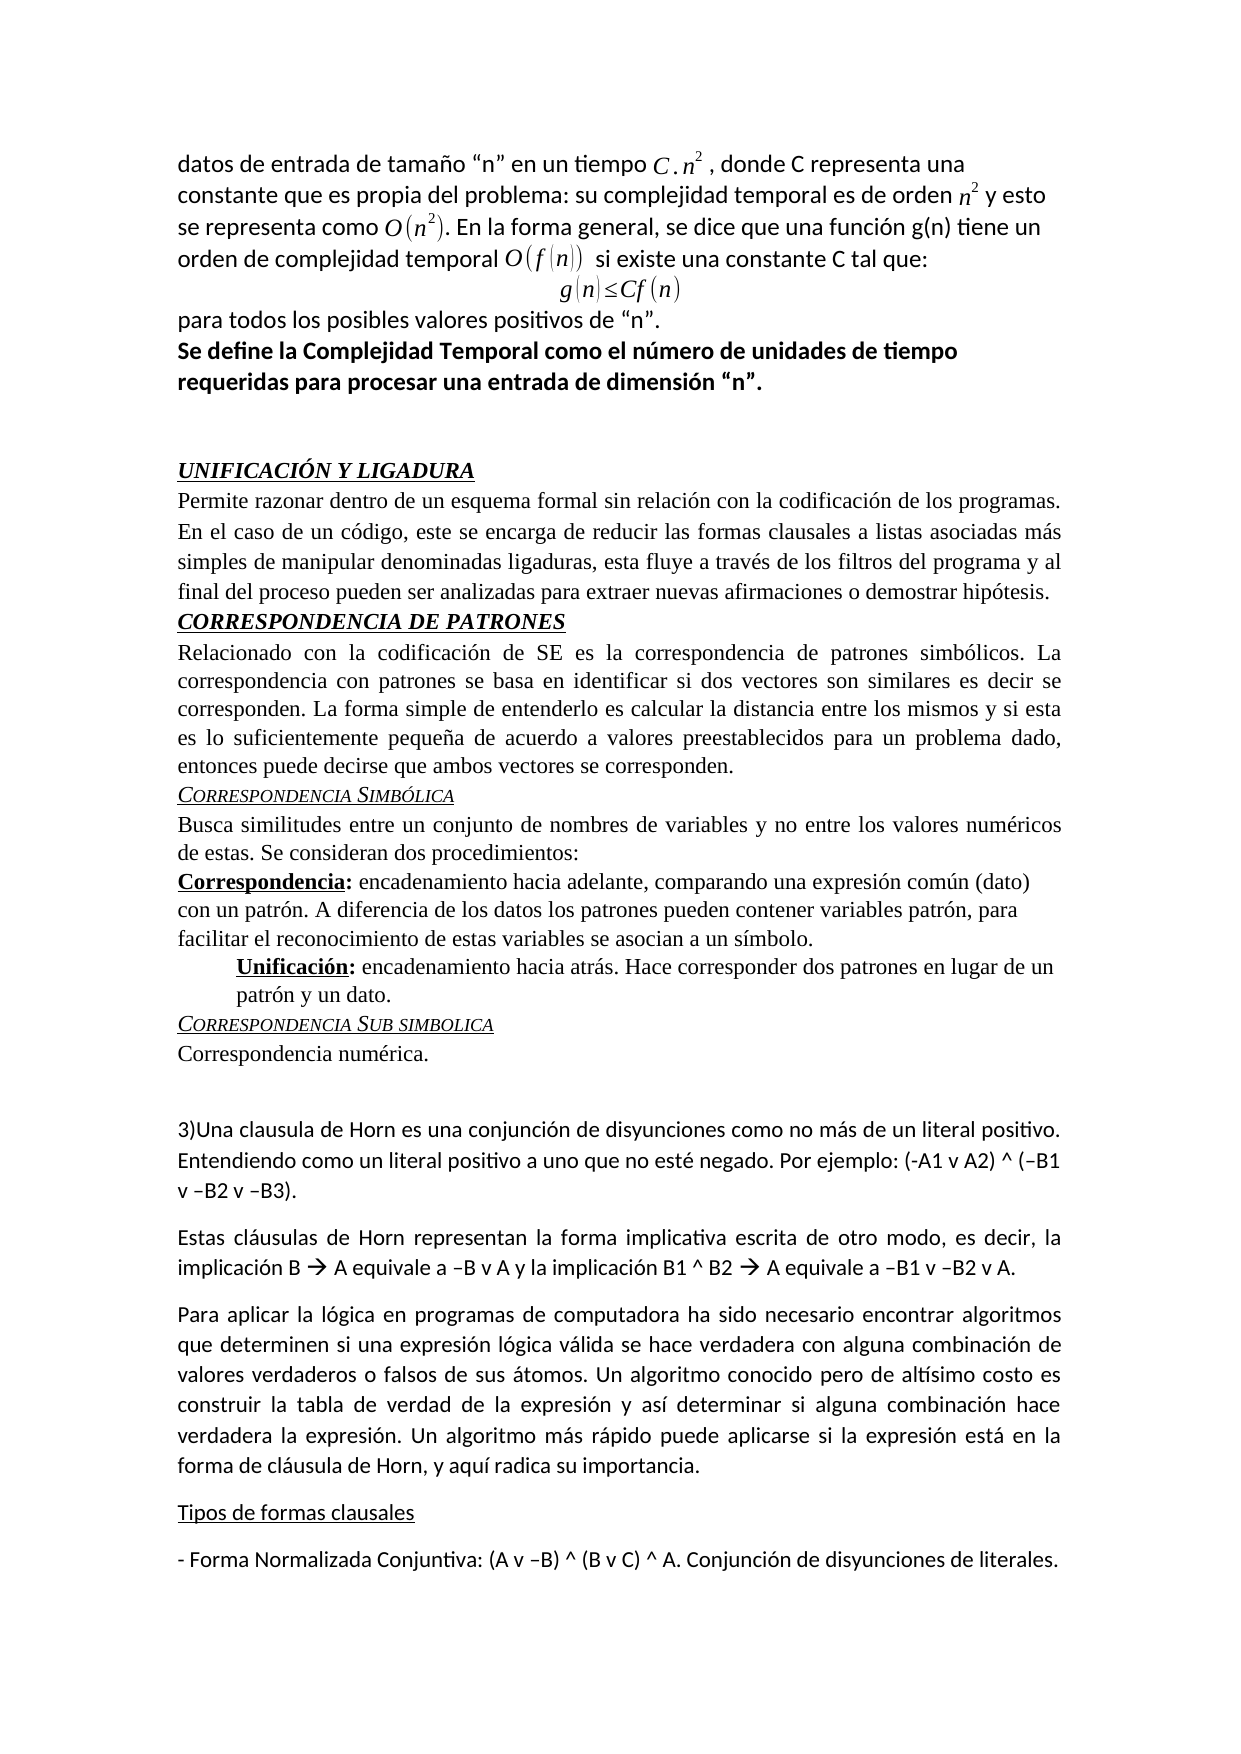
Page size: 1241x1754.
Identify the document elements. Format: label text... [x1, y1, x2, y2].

text para todos los posibles valores positivos de “n”. [177, 305, 1063, 335]
text Estas cláusulas de Horn representan la forma implicativa escrita de otro modo, es decir, la implicación B A equivale a –B v A y la implicación B1 ^ B2 A equivale a –B1 v –B2 v A. [177, 1223, 1063, 1281]
list Permite razonar dentro de un esquema formal sin relación con la codificación de los programas. En el caso de un código, este se encarga de reducir las formas clausales a listas asociadas más simples de manipular denominadas ligaduras, esta fluye a través de los filtros del programa y al final del proceso pueden ser analizadas para extraer nuevas afirmaciones o demostrar hipótesis. [177, 487, 1063, 604]
text Tipos de formas clausales [177, 1498, 1063, 1526]
text Se define la Complejidad Temporal como el número de unidades de tiempo requeridas para procesar una entrada de dimensión “n”. [177, 335, 1063, 396]
text Correspondencia numérica. [177, 1040, 1063, 1067]
list Correspondencia Simbólica [177, 781, 1063, 807]
list CORRESPONDENCIA DE PATRONES [177, 608, 1063, 635]
list Correspondencia Sub simbolica [177, 1010, 1063, 1036]
text - Forma Normalizada Conjuntiva: (A v –B) ^ (B v C) ^ A. Conjunción de disyunciones de literales. [177, 1545, 1063, 1573]
text Unificación: encadenamiento hacia atrás. Hace corresponder dos patrones en lugar de un patrón y un dato. [236, 953, 1063, 1008]
text Para aplicar la lógica en programas de computadora ha sido necesario encontrar algoritmos que determinen si una expresión lógica válida se hace verdadera con alguna combinación de valores verdaderos o falsos de sus átomos. Un algoritmo conocido pero de altísimo costo es construir la tabla de verdad de la expresión y así determinar si alguna combinación hace verdadera la expresión. Un algoritmo más rápido puede aplicarse si la expresión está en la forma de cláusula de Horn, y aquí radica su importancia. [177, 1300, 1063, 1479]
text Correspondencia: encadenamiento hacia adelante, comparando una expresión común (dato) con un patrón. A diferencia de los datos los patrones pueden contener variables patrón, para facilitar el reconocimiento de estas variables se asocian a un símbolo. [177, 868, 1063, 951]
text Busca similitudes entre un conjunto de nombres de variables y no entre los valores numéricos de estas. Se consideran dos procedimientos: [177, 811, 1063, 866]
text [177, 148, 1063, 274]
text Relacionado con la codificación de SE es la correspondencia de patrones simbólicos. La correspondencia con patrones se basa en identificar si dos vectores son similares es decir se corresponden. La forma simple de entenderlo es calcular la distancia entre los mismos y si esta es lo suficientemente pequeña de acuerdo a valores preestablecidos para un problema dado, entonces puede decirse que ambos vectores se corresponden. [177, 638, 1063, 779]
list UNIFICACIÓN Y LIGADURA [177, 457, 1063, 484]
text 3)Una clausula de Horn es una conjunción de disyunciones como no más de un literal positivo. Entendiendo como un literal positivo a uno que no esté negado. Por ejemplo: (-A1 v A2) ^ (–B1 v –B2 v –B3). [177, 1116, 1063, 1204]
